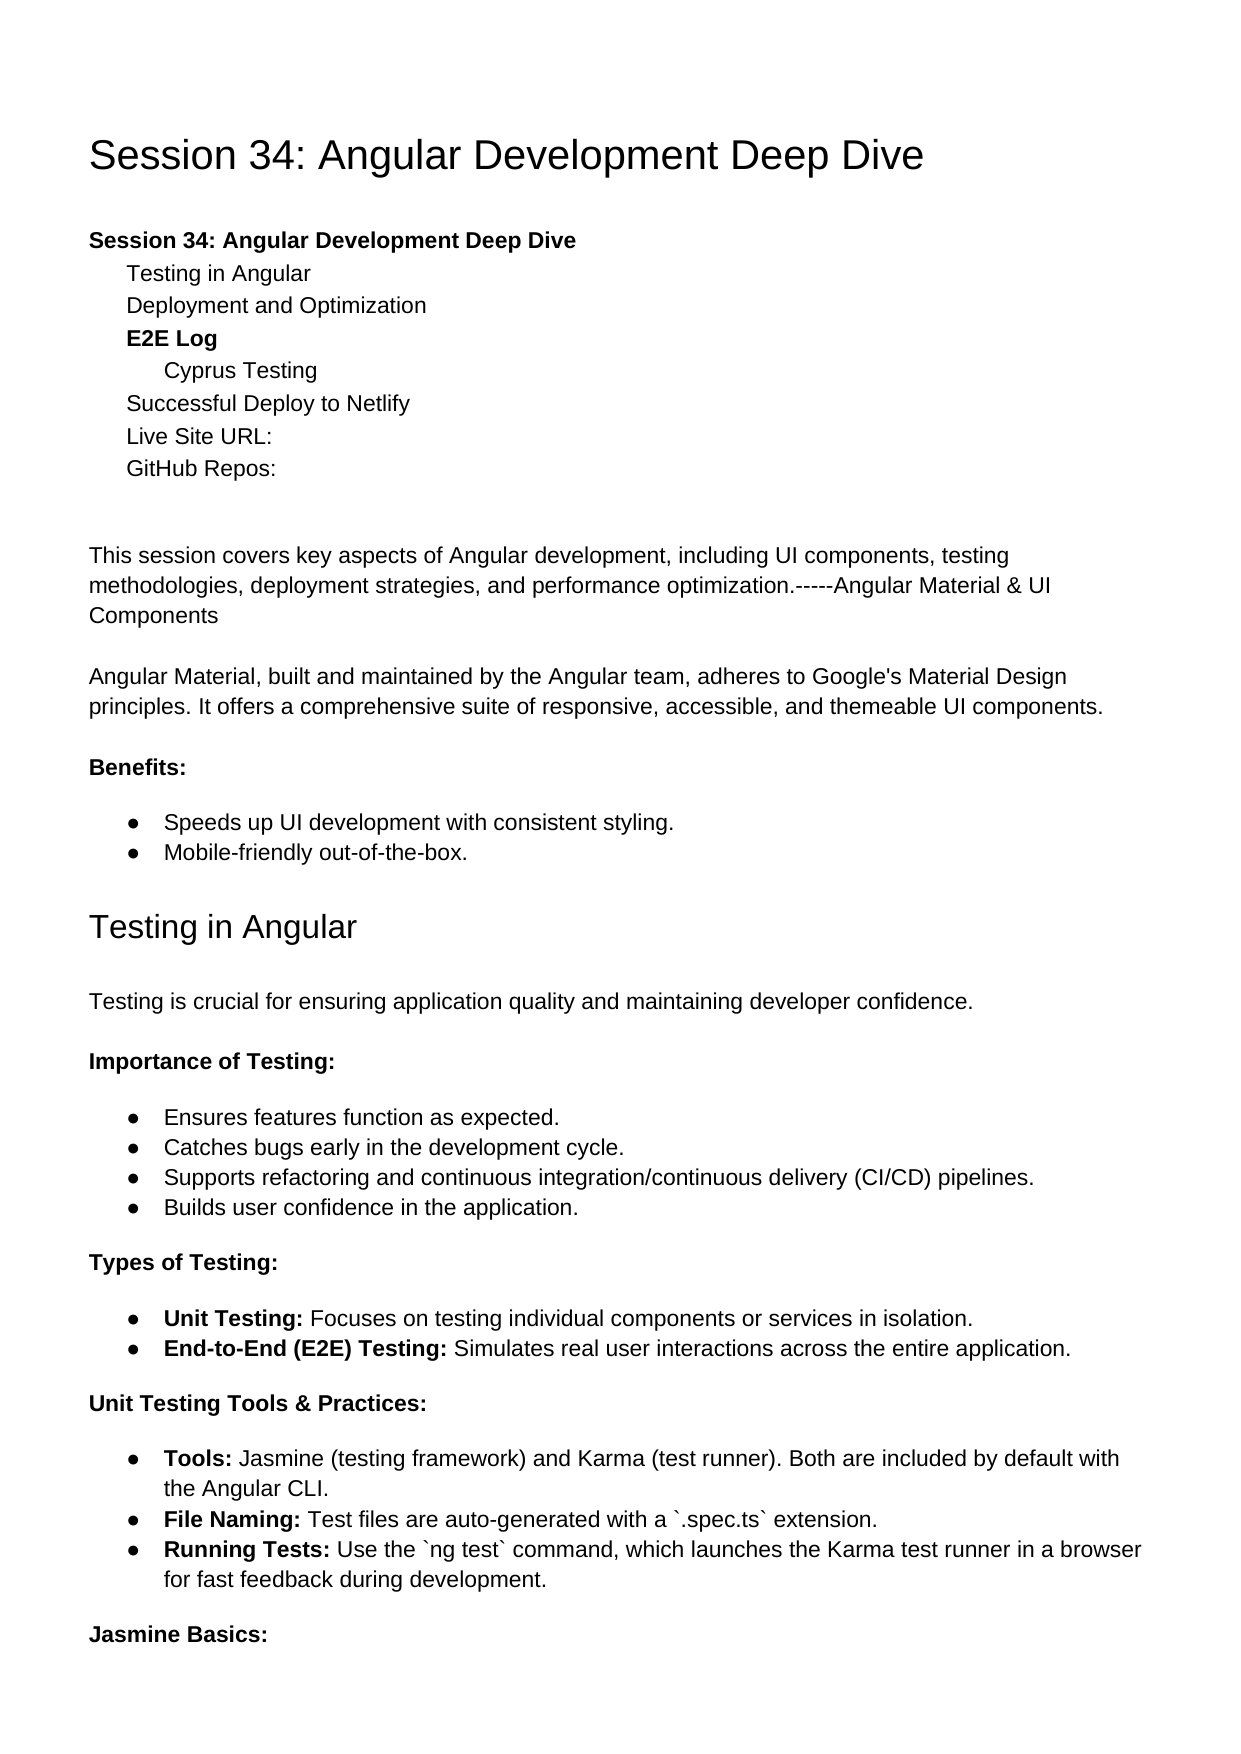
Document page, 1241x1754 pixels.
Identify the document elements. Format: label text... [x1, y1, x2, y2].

text Types of Testing: [88, 1249, 1152, 1276]
text Unit Testing Tools & Practices: [88, 1390, 1152, 1416]
subtitle Testing in Angular [88, 907, 1152, 945]
subtitle Session 34: Angular Development Deep Dive [88, 130, 1152, 178]
list Supports refactoring and continuous integration/continuous delivery (CI/CD) pipelines. [126, 1164, 1152, 1190]
text This session covers key aspects of Angular development, including UI components, testing methodologies, deployment strategies, and performance optimization.-----Angular Material & UI Components [88, 542, 1152, 629]
text Benefits: [88, 753, 1152, 780]
list Speeds up UI development with consistent styling. [126, 809, 1152, 835]
list Tools: Jasmine (testing framework) and Karma (test runner). Both are included by default with the Angular CLI. [126, 1445, 1152, 1502]
text Angular Material, built and maintained by the Angular team, adheres to Google's Material Design principles. It offers a comprehensive suite of responsive, accessible, and themeable UI components. [88, 663, 1152, 719]
list Unit Testing: Focuses on testing individual components or services in isolation. [126, 1304, 1152, 1331]
text Jasmine Basics: [88, 1621, 1152, 1647]
list Catches bugs early in the development cycle. [126, 1134, 1152, 1160]
text Importance of Testing: [88, 1048, 1152, 1074]
list Running Tests: Use the `ng test` command, which launches the Karma test runner in a browser for fast feedback during development. [126, 1536, 1152, 1592]
list Mobile-friendly out-of-the-box. [126, 839, 1152, 865]
list End-to-End (E2E) Testing: Simulates real user interactions across the entire application. [126, 1335, 1152, 1361]
list File Naming: Test files are auto-generated with a `.spec.ts` extension. [126, 1506, 1152, 1532]
text Testing is crucial for ensuring application quality and maintaining developer confidence. [88, 988, 1152, 1014]
list Builds user confidence in the application. [126, 1194, 1152, 1220]
list Ensures features function as expected. [126, 1103, 1152, 1130]
